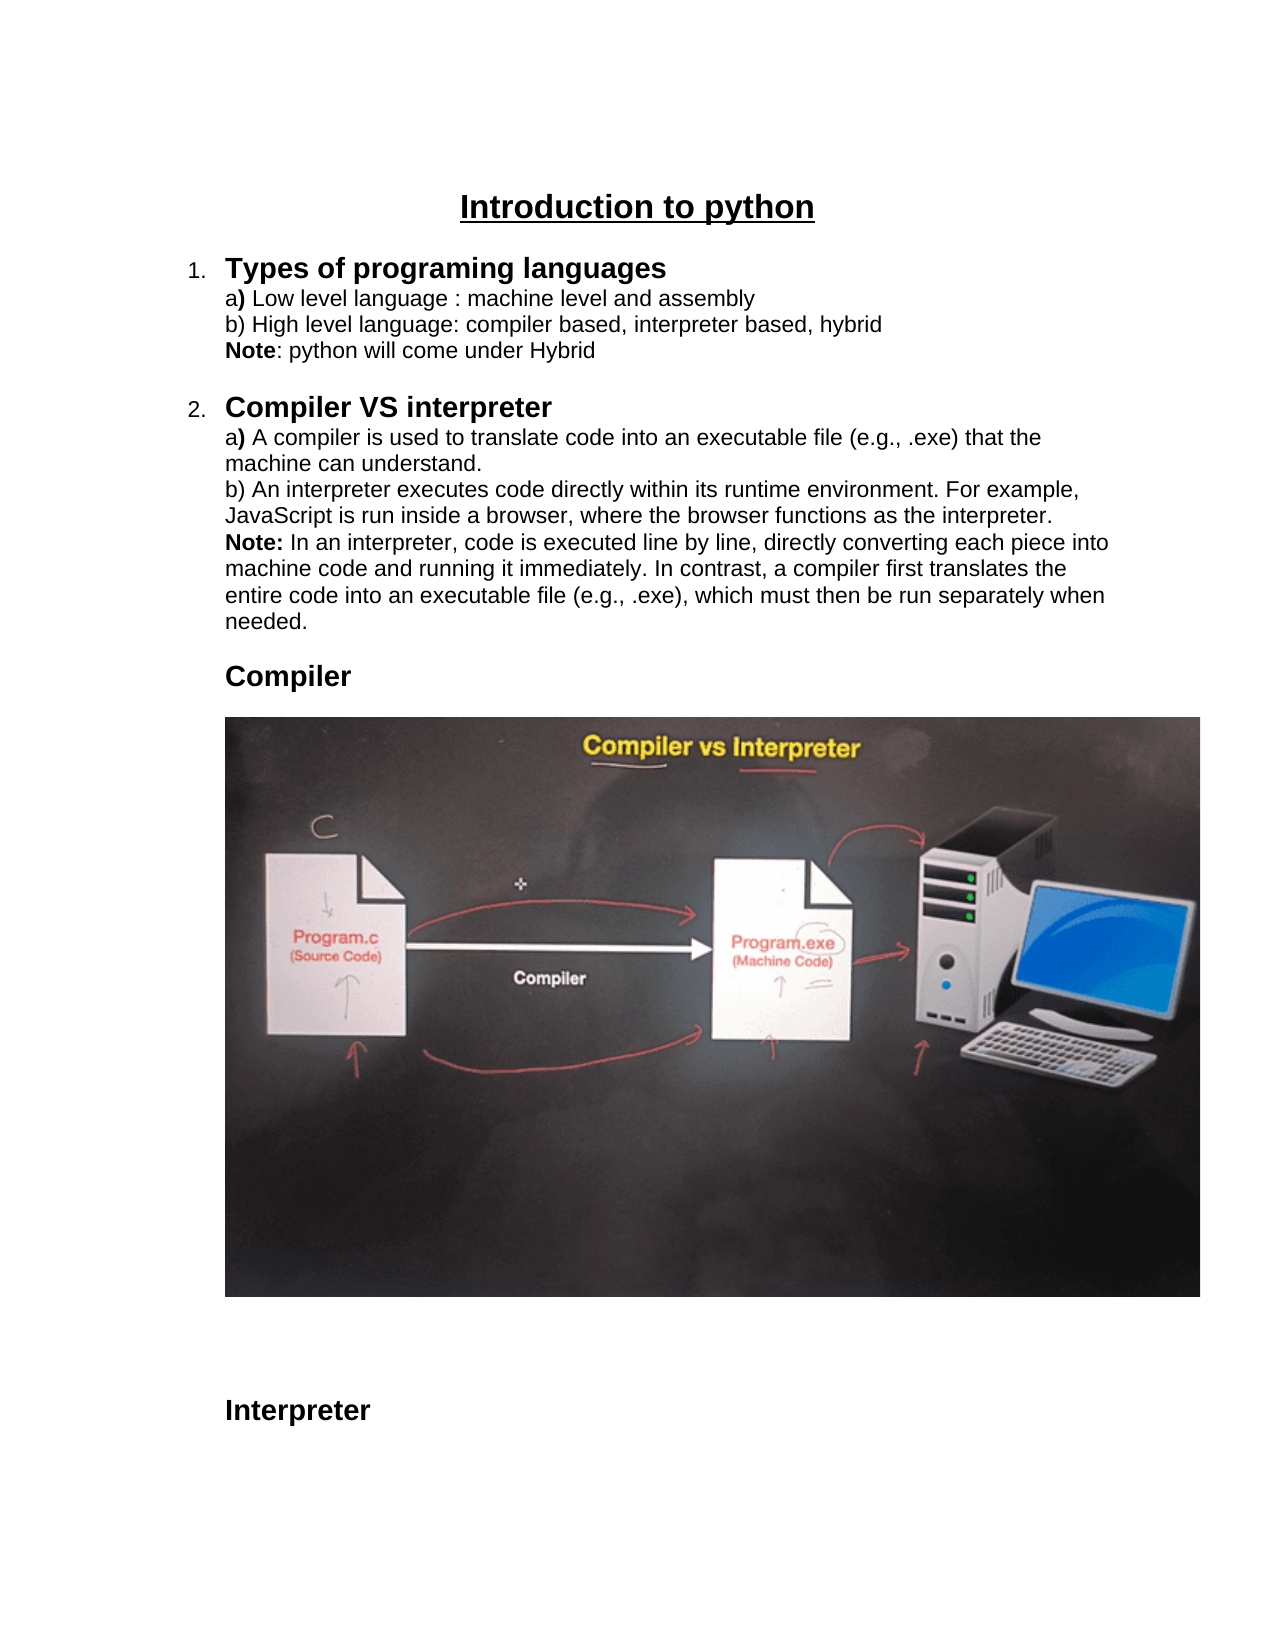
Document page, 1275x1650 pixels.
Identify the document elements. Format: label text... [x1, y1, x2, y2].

subtitle Introduction to python [150, 187, 1125, 226]
text Interpreter [150, 1326, 1125, 1426]
text Compiler [150, 659, 1125, 693]
list Compiler VS interpreter a) A compiler is used to translate code into an executable file (e.g., .exe) that the machine can understand. b) An interpreter executes code directly within its runtime environment. For example, JavaScript is run inside a browser, where the browser functions as the interpreter. Note: In an interpreter, code is executed line by line, directly converting each piece into machine code and running it immediately. In contrast, a compiler first translates the entire code into an executable file (e.g., .exe), which must then be run separately when needed. [187, 390, 1125, 634]
list Types of programing languages a) Low level language : machine level and assembly b) High level language: compiler based, interpreter based, hybrid Note: python will come under Hybrid [187, 251, 1125, 390]
picture [225, 717, 1200, 1297]
